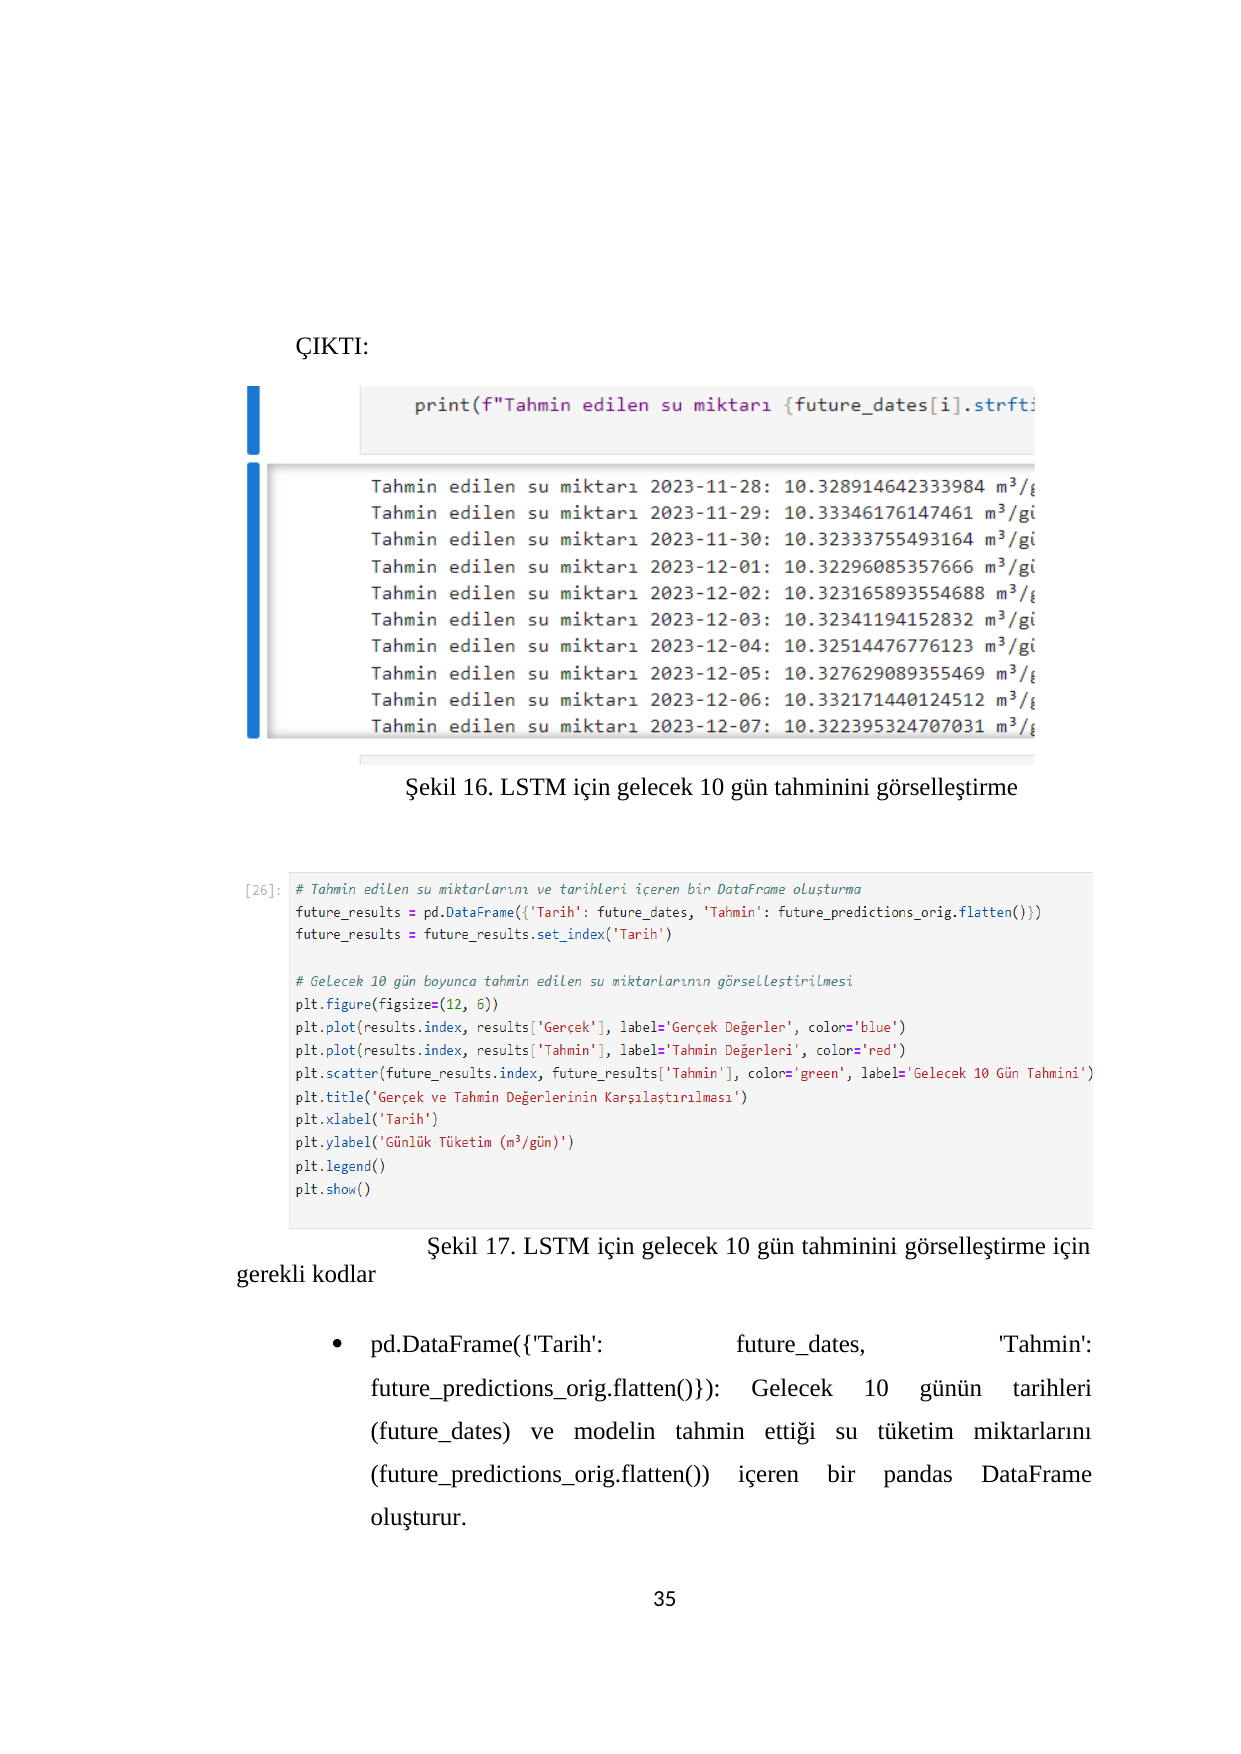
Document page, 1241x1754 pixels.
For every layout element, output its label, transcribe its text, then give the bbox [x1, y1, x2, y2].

picture [236, 386, 1035, 765]
list pd.DataFrame({'Tarih': future_dates, 'Tahmin': future_predictions_orig.flatten()}): Gelecek 10 günün tarihleri (future_dates) ve modelin tahmin ettiği su tüketim miktarlarını (future_predictions_orig.flatten()) içeren bir pandas DataFrame oluşturur. [333, 1329, 1092, 1531]
picture [236, 872, 1093, 1231]
text Şekil 17. LSTM için gelecek 10 gün tahminini görselleştirme için gerekli kodlar [236, 1231, 1092, 1288]
text Şekil 16. LSTM için gelecek 10 gün tahminini görselleştirme [236, 772, 1092, 801]
text ÇIKTI: [236, 331, 1092, 359]
